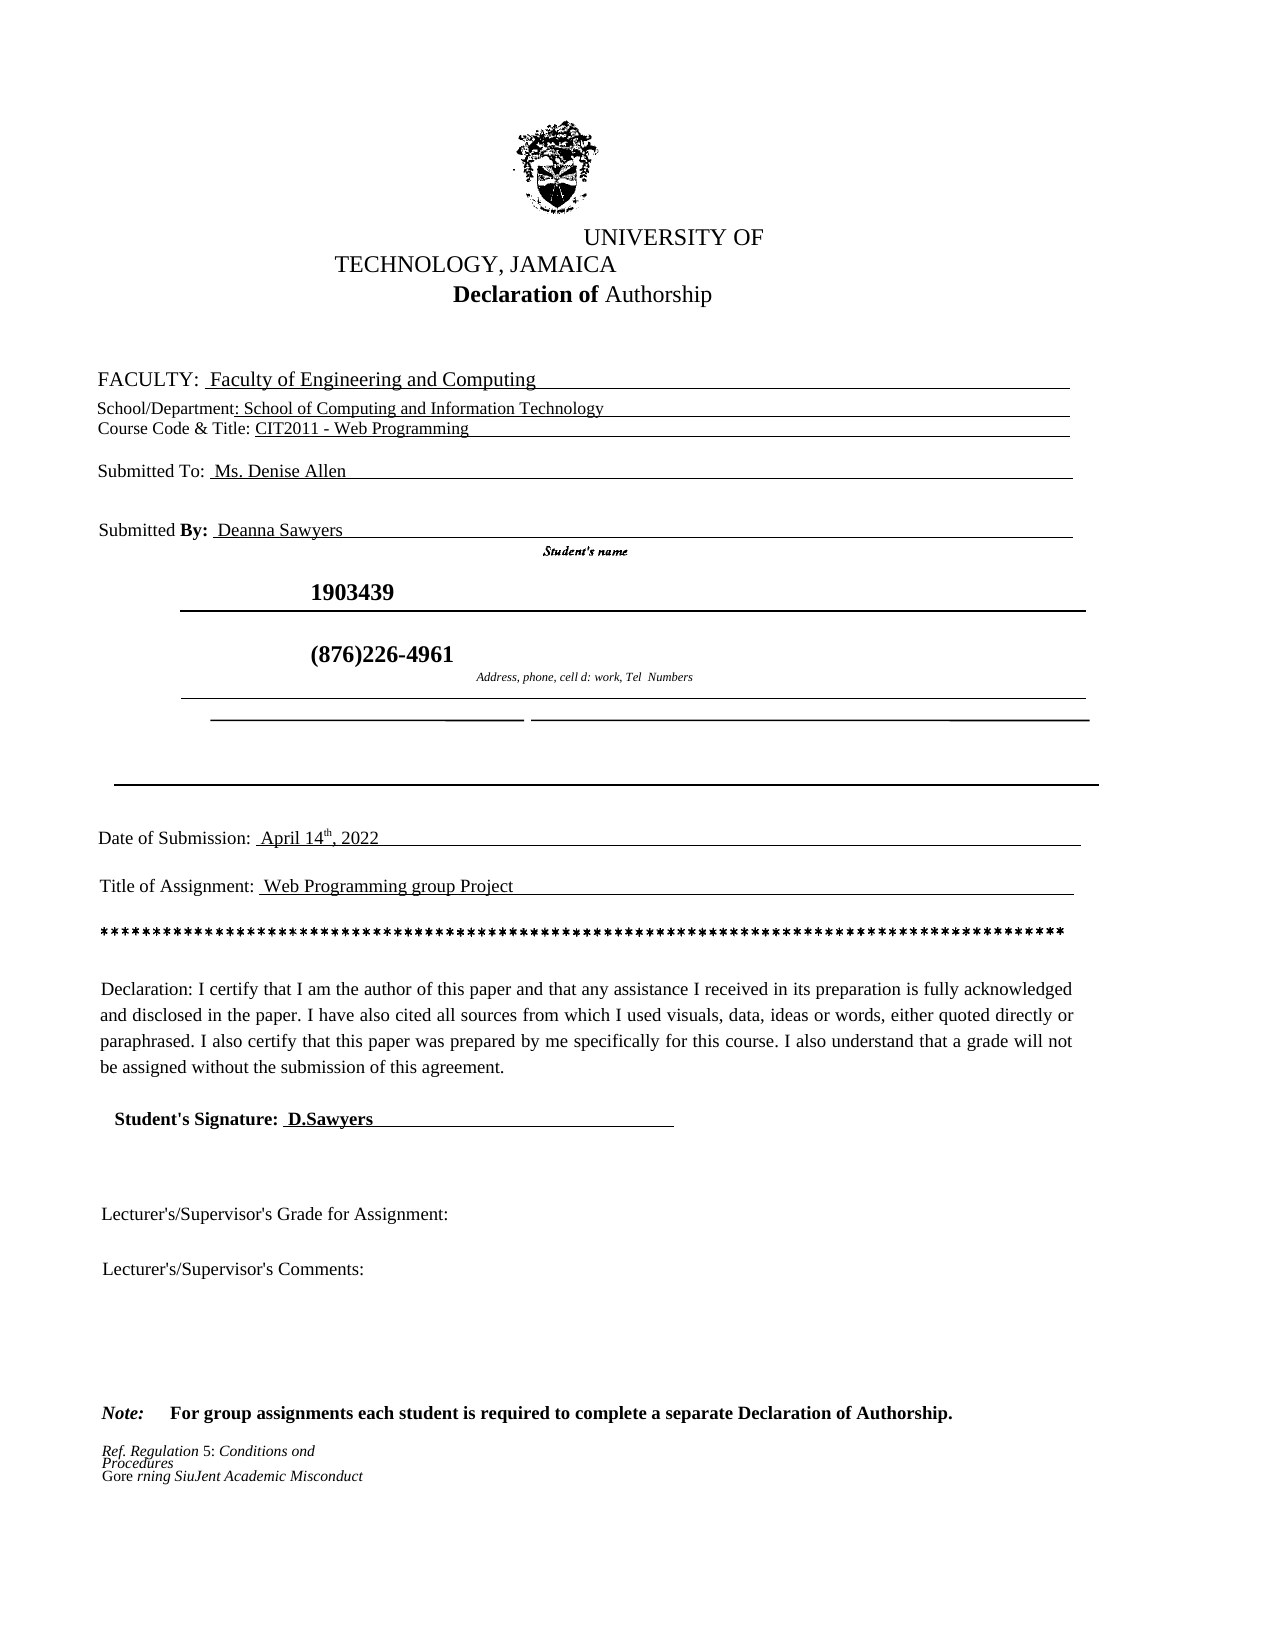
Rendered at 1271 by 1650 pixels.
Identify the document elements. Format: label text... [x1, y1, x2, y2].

text Ref. Regulation 5: Conditions ond Procedures [102, 1447, 382, 1472]
text 1903439 [85, 578, 1092, 605]
picture [101, 927, 1064, 937]
title UNIVERSITY OF TECHNOLOGY, JAMAICA [334, 223, 831, 278]
text (876)226-4961 [85, 640, 1092, 667]
text Address, phone, cell d: work, Tel Numbers [334, 670, 836, 684]
text Submitted To: Ms. Denise Allen Submitted By: Deanna Sawyers [97, 459, 1073, 540]
picture [513, 120, 599, 214]
subtitle Note: For group assignments each student is required to complete a separate Declaration of Authorship. [101, 1402, 1092, 1423]
text School/Department: School of Computing and Information Technology Course Code & Title: CIT2011 - Web Programming [97, 398, 1073, 438]
text Declaration of Authorship [334, 279, 831, 307]
text Date of Submission: April 14th, 2022 Title of Assignment: Web Programming group Project [98, 827, 1081, 897]
subtitle Student's Signature: D.Sawyers [100, 1108, 1092, 1129]
text Lecturer's/Supervisor's Grade for Assignment: [101, 1203, 1092, 1225]
text Declaration: I certify that I am the author of this paper and that any assistance I received in its preparation is fully acknowledged and disclosed in the paper. I have also cited all sources from which I used visuals, data, ideas or words, either quoted directly or paraphrased. I also certify that this paper was prepared by me specifically for this course. I also understand that a grade will not be assigned without the submission of this agreement. [100, 933, 1075, 1077]
picture [543, 546, 628, 556]
text FACULTY: Faculty of Engineering and Computing [97, 367, 1092, 391]
text Lecturer's/Supervisor's Comments: [102, 1257, 1092, 1279]
